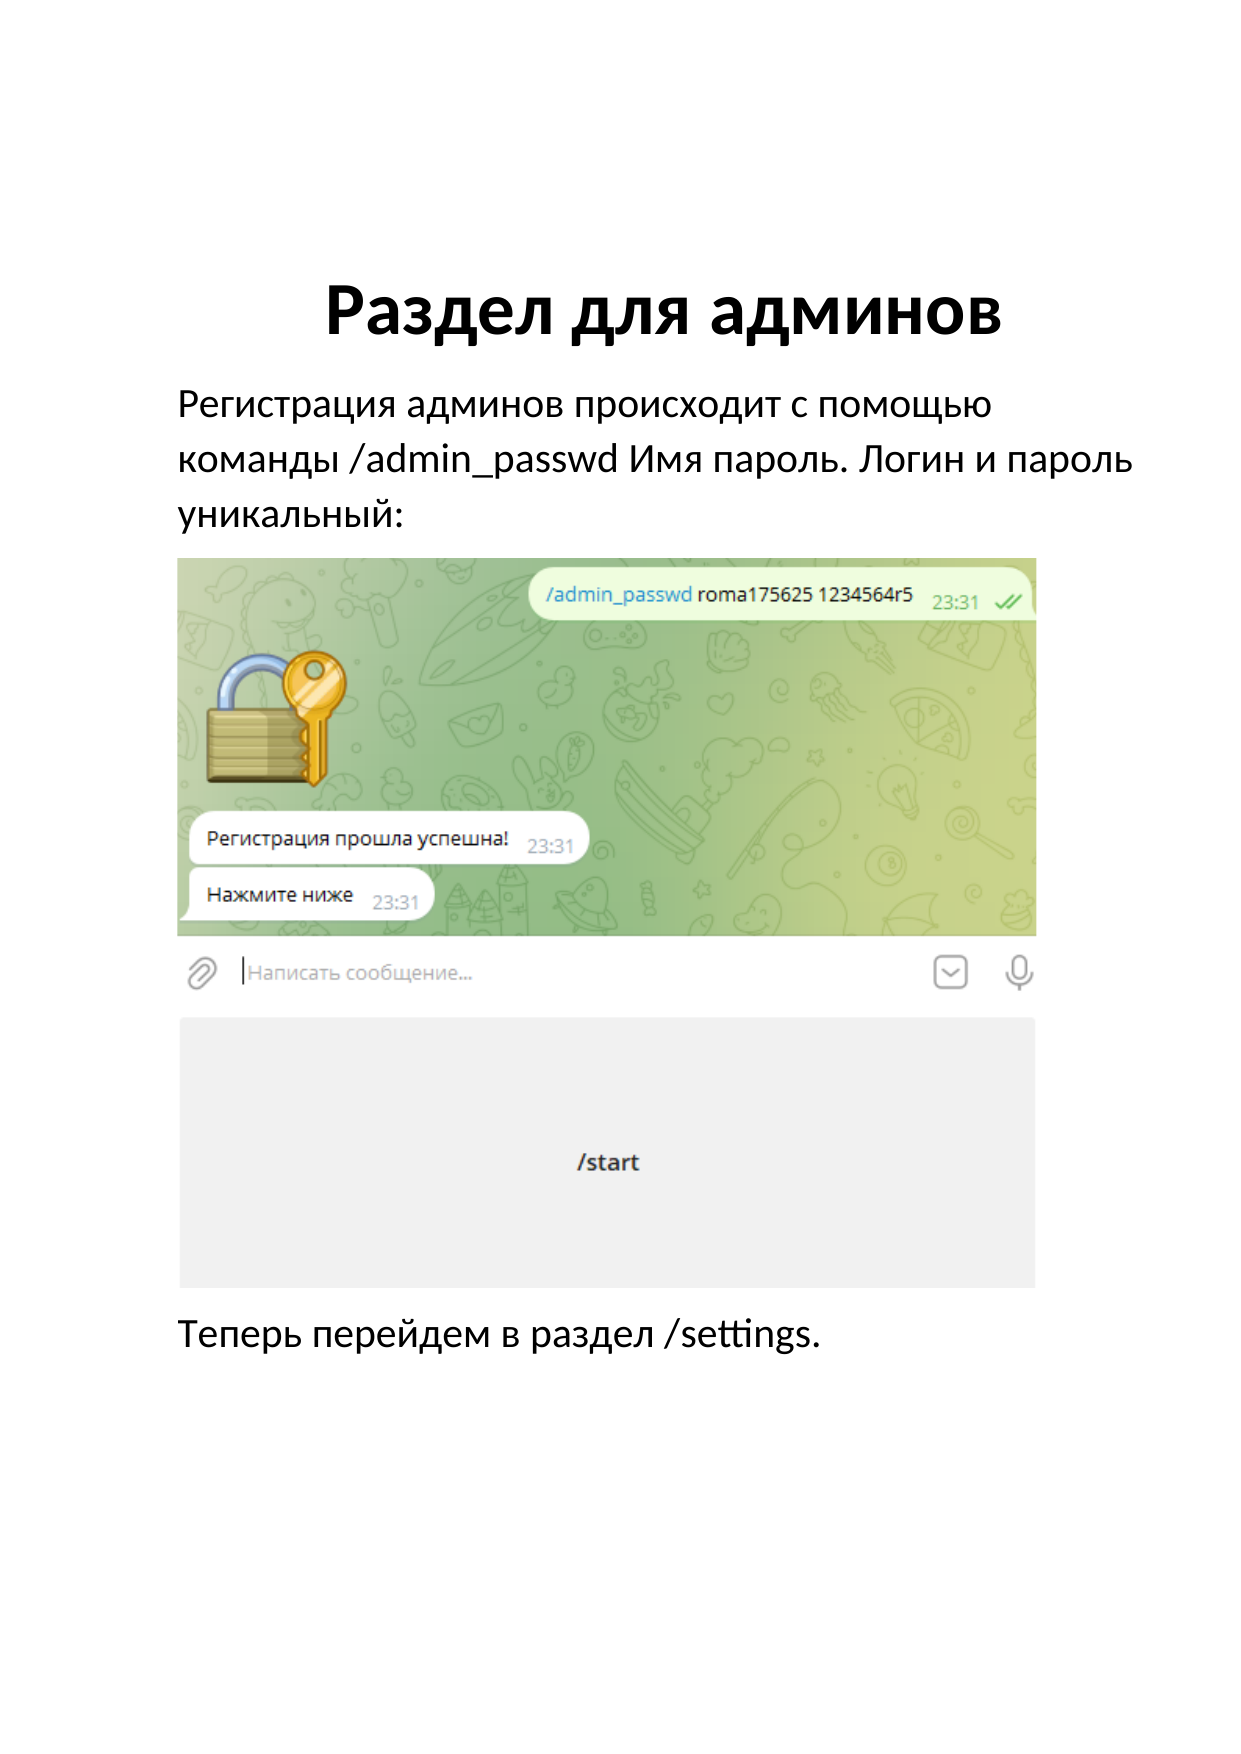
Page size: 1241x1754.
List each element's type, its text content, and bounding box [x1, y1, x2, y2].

text Регистрация админов происходит с помощью команды /admin_passwd Имя пароль. Логин и пароль уникальный: [177, 377, 1152, 537]
text Теперь перейдем в раздел /settings. [177, 1307, 1152, 1357]
picture [177, 558, 1037, 1288]
text Раздел для админов [177, 261, 1152, 353]
